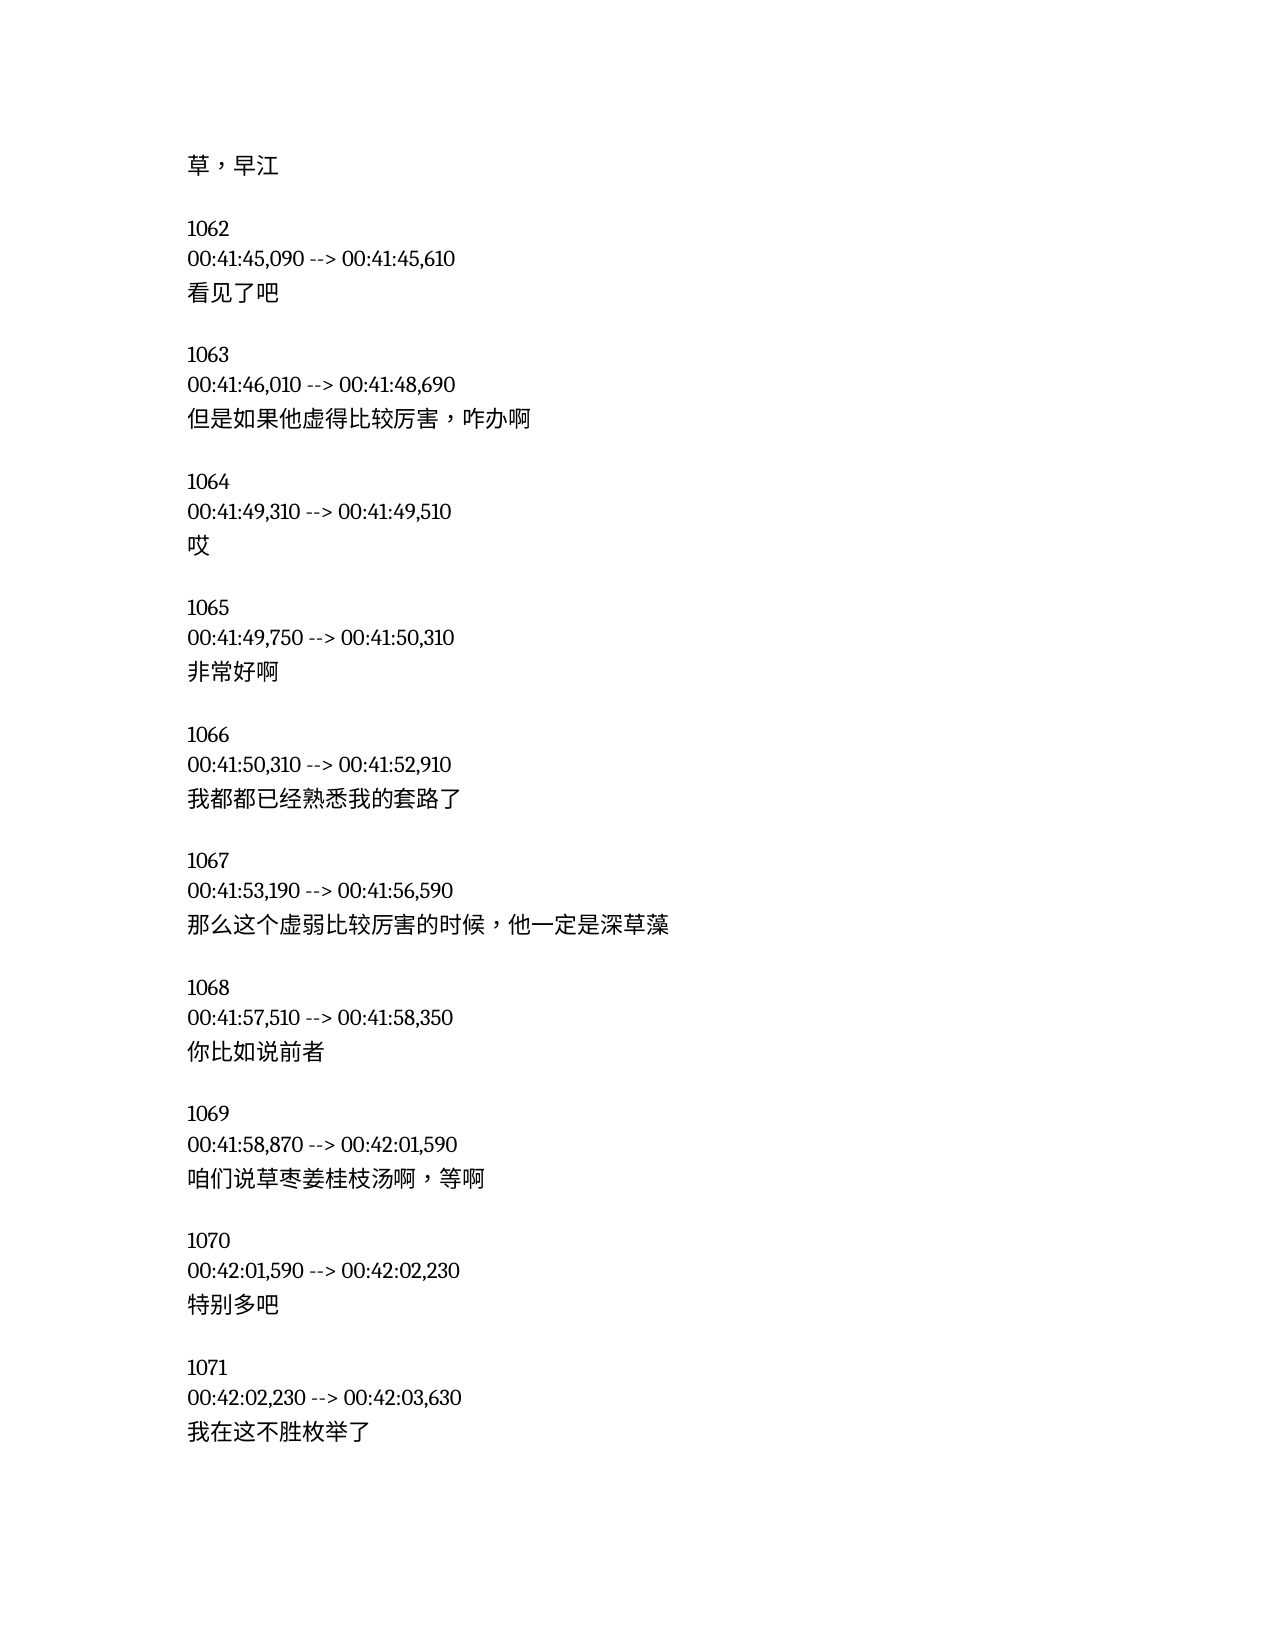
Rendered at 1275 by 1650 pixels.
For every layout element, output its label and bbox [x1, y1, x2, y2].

text [187, 150, 1087, 1477]
